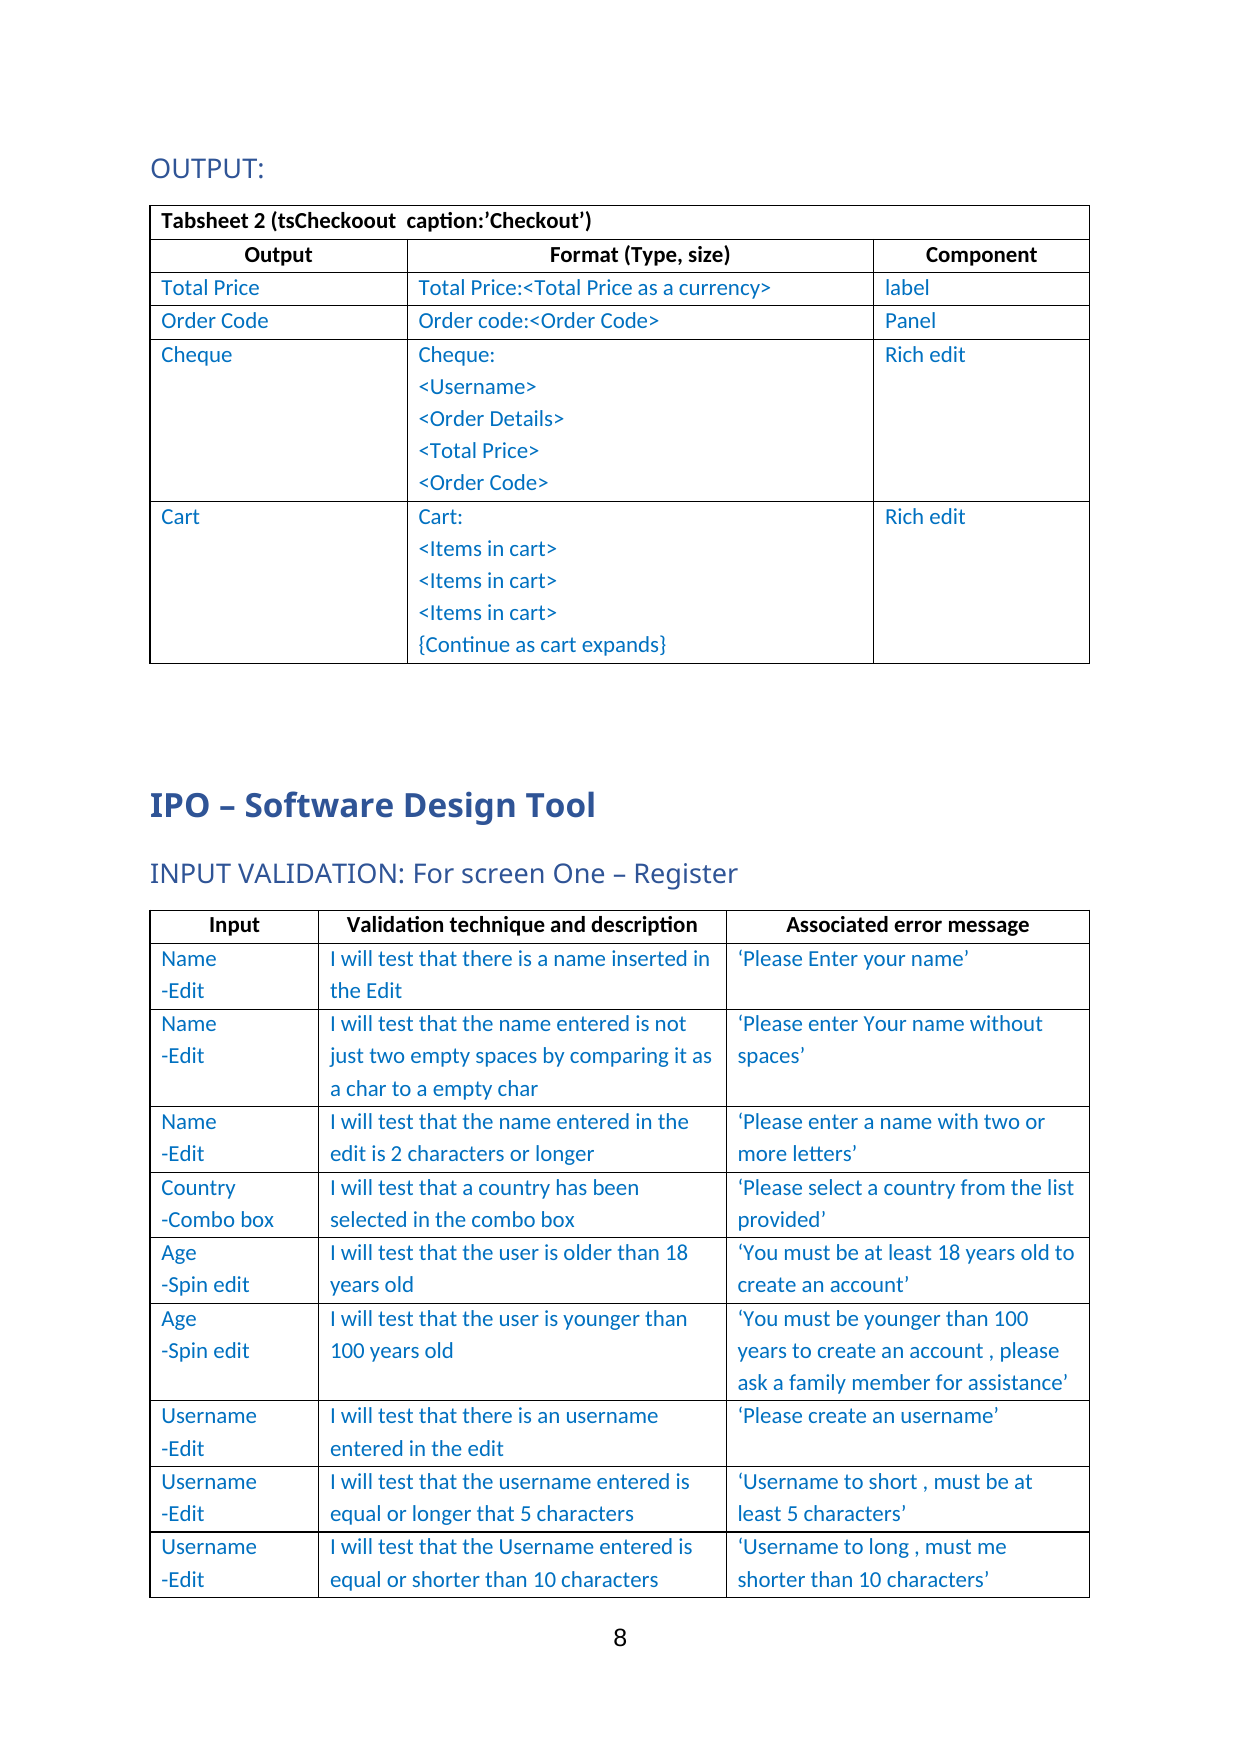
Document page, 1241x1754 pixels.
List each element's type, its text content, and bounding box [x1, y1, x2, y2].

table_cell Order code:<Order Code> [408, 306, 873, 339]
table_header Validation technique and description [319, 911, 726, 943]
table_cell I will test that the name entered in the edit is 2 characters or longer [319, 1107, 726, 1172]
table_cell Output [151, 240, 407, 272]
table_cell Rich edit [874, 502, 1089, 663]
table_cell Component [874, 240, 1089, 272]
table_cell I will test that the Username entered is equal or shorter than 10 characters [319, 1533, 726, 1597]
table_cell I will test that there is a name inserted in the Edit [319, 944, 726, 1008]
subtitle OUTPUT: [150, 150, 1090, 187]
subtitle IPO – Software Design Tool [150, 782, 1090, 827]
table_header Associated error message [727, 911, 1089, 943]
table_header Input [151, 911, 318, 943]
table_cell ‘Please Enter your name’ [727, 944, 1089, 1008]
table_cell Username -Edit [151, 1401, 318, 1466]
table_cell Cart: <Items in cart> <Items in cart> <Items in cart> {Continue as cart expands} [408, 502, 873, 663]
table_cell Cheque: <Username> <Order Details> <Total Price> <Order Code> [408, 340, 873, 501]
table_cell ‘Username to long , must me shorter than 10 characters’ [727, 1533, 1089, 1597]
table_cell Username -Edit [151, 1533, 318, 1597]
table_cell I will test that there is an username entered in the edit [319, 1401, 726, 1466]
table_cell Age -Spin edit [151, 1304, 318, 1400]
subtitle INPUT VALIDATION: For screen One – Register [150, 854, 1090, 891]
table_cell I will test that the user is younger than 100 years old [319, 1304, 726, 1400]
table_cell Total Price [151, 273, 407, 305]
table_cell Username -Edit [151, 1467, 318, 1531]
table_cell Cart [151, 502, 407, 663]
table_cell I will test that the username entered is equal or longer that 5 characters [319, 1467, 726, 1531]
table_cell Name -Edit [151, 944, 318, 1008]
table_cell Country -Combo box [151, 1173, 318, 1237]
table_cell I will test that the user is older than 18 years old [319, 1238, 726, 1303]
table_cell ‘You must be at least 18 years old to create an account’ [727, 1238, 1089, 1303]
table_cell ‘Please enter a name with two or more letters’ [727, 1107, 1089, 1172]
table_cell I will test that a country has been selected in the combo box [319, 1173, 726, 1237]
table_cell Format (Type, size) [408, 240, 873, 272]
table_cell label [874, 273, 1089, 305]
table_cell ‘Username to short , must be at least 5 characters’ [727, 1467, 1089, 1531]
table_cell Total Price:<Total Price as a currency> [408, 273, 873, 305]
table_cell ‘Please enter Your name without spaces’ [727, 1010, 1089, 1106]
table_cell ‘Please create an username’ [727, 1401, 1089, 1466]
table_cell ‘You must be younger than 100 years to create an account , please ask a family member for assistance’ [727, 1304, 1089, 1400]
table_cell Age -Spin edit [151, 1238, 318, 1303]
table_cell ‘Please select a country from the list provided’ [727, 1173, 1089, 1237]
table_cell Order Code [151, 306, 407, 339]
table_header Tabsheet 2 (tsCheckoout caption:’Checkout’) [151, 206, 1089, 239]
table_cell Name -Edit [151, 1010, 318, 1106]
table_cell Name -Edit [151, 1107, 318, 1172]
table_cell I will test that the name entered is not just two empty spaces by comparing it as a char to a empty char [319, 1010, 726, 1106]
table_cell Cheque [151, 340, 407, 501]
table_cell Rich edit [874, 340, 1089, 501]
table_cell Panel [874, 306, 1089, 339]
